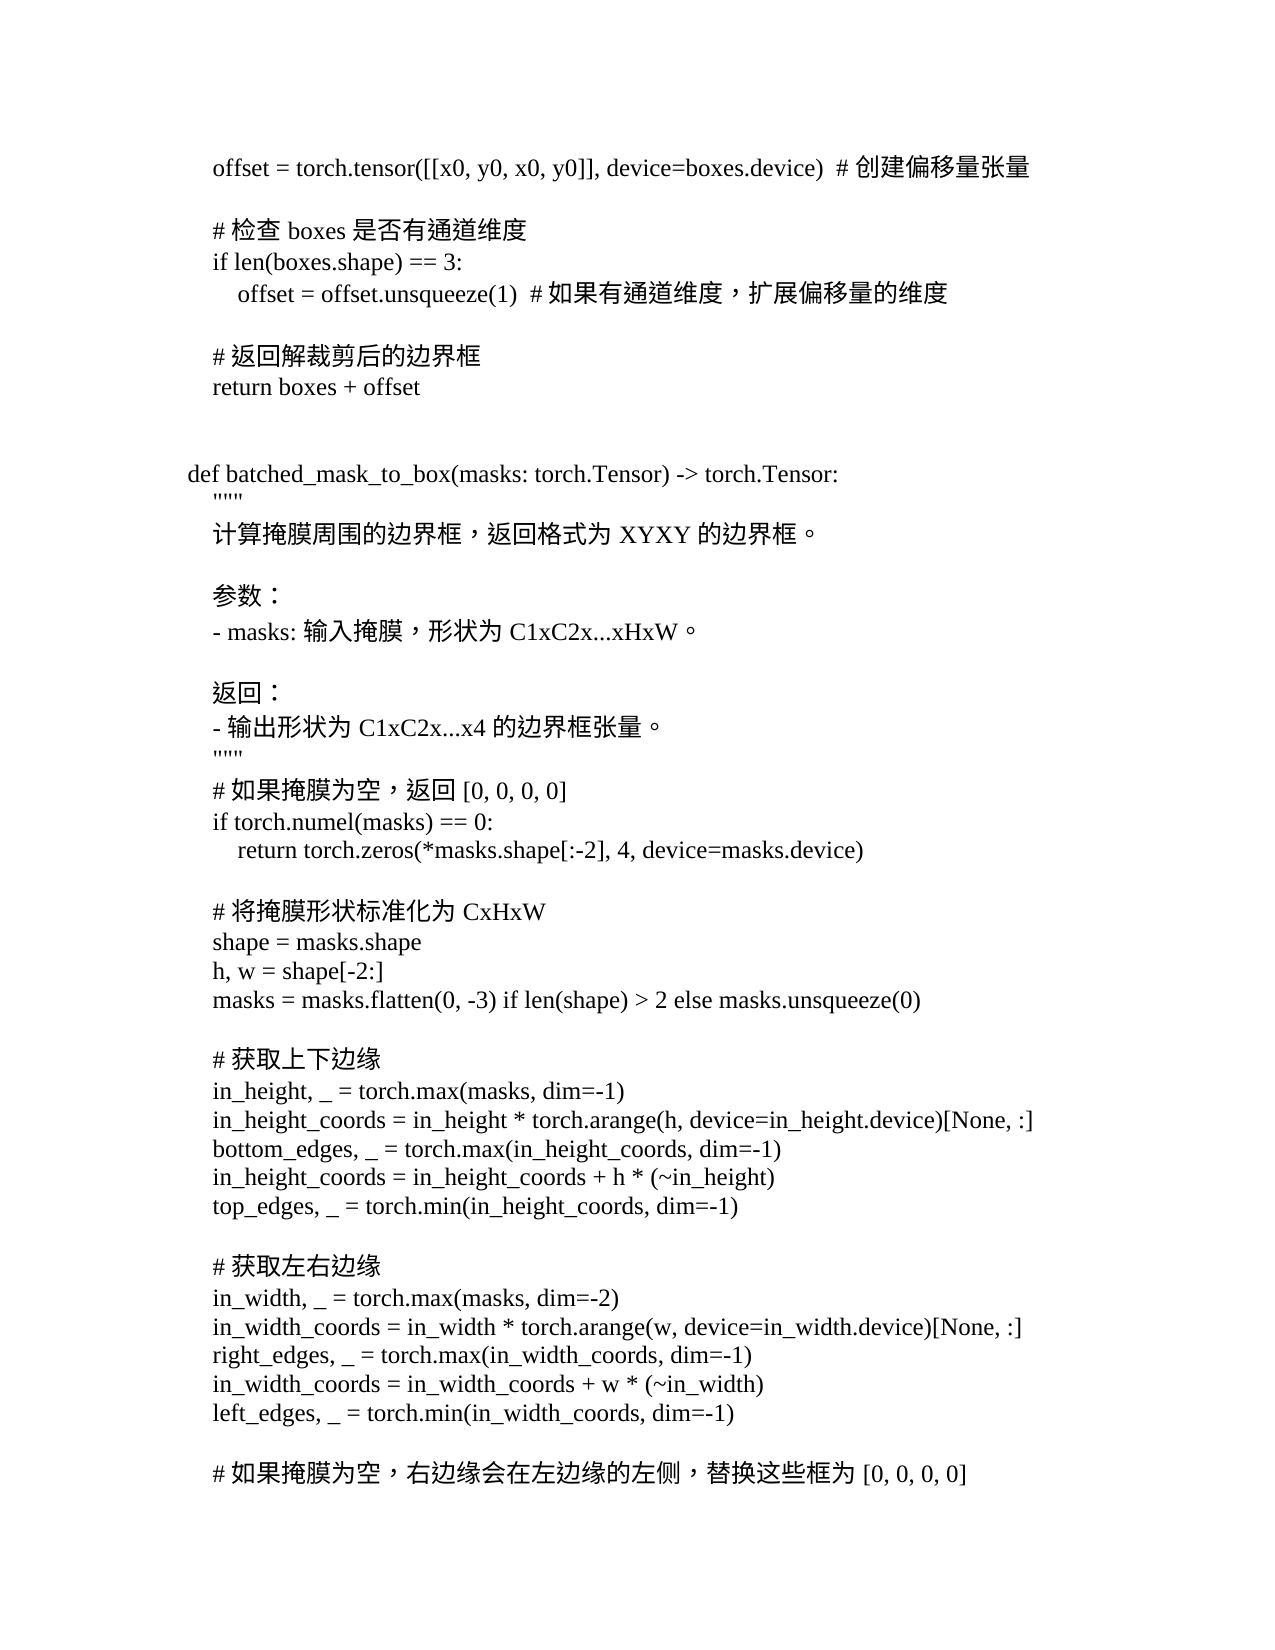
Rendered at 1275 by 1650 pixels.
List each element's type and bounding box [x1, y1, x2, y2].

text [187, 150, 1087, 1489]
